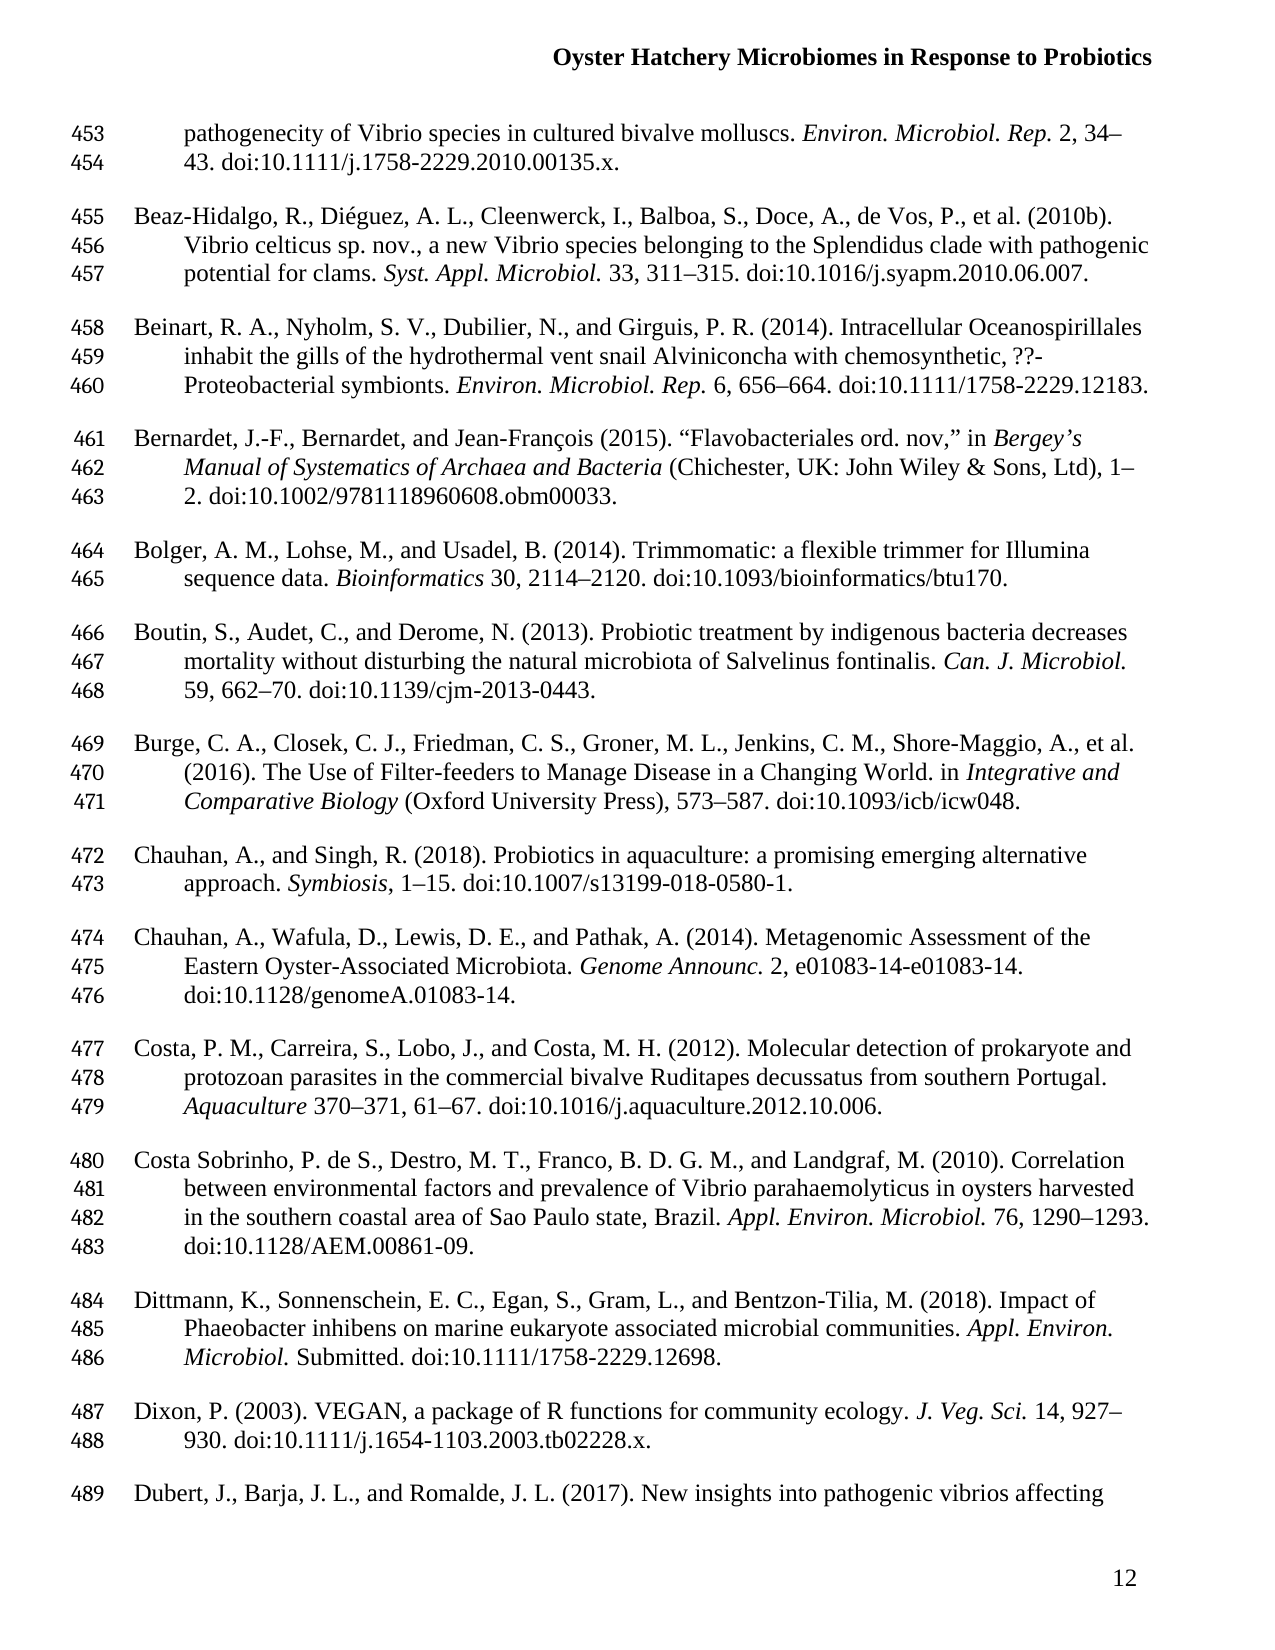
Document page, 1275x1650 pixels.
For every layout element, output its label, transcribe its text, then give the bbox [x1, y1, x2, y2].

text Boutin, S., Audet, C., and Derome, N. (2013). Probiotic treatment by indigenous bacteria decreases mortality without disturbing the natural microbiota of Salvelinus fontinalis. Can. J. Microbiol. 59, 662–70. doi:10.1139/cjm-2013-0443. [133, 617, 1152, 703]
text Dittmann, K., Sonnenschein, E. C., Egan, S., Gram, L., and Bentzon-Tilia, M. (2018). Impact of Phaeobacter inhibens on marine eukaryote associated microbial communities. Appl. Environ. Microbiol. Submitted. doi:10.1111/1758-2229.12698. [133, 1285, 1152, 1371]
text Dixon, P. (2003). VEGAN, a package of R functions for community ecology. J. Veg. Sci. 14, 927–930. doi:10.1111/j.1654-1103.2003.tb02228.x. [133, 1396, 1152, 1453]
text Costa, P. M., Carreira, S., Lobo, J., and Costa, M. H. (2012). Molecular detection of prokaryote and protozoan parasites in the commercial bivalve Ruditapes decussatus from southern Portugal. Aquaculture 370–371, 61–67. doi:10.1016/j.aquaculture.2012.10.006. [133, 1033, 1152, 1120]
text Bolger, A. M., Lohse, M., and Usadel, B. (2014). Trimmomatic: a flexible trimmer for Illumina sequence data. Bioinformatics 30, 2114–2120. doi:10.1093/bioinformatics/btu170. [133, 535, 1152, 592]
text Burge, C. A., Closek, C. J., Friedman, C. S., Groner, M. L., Jenkins, C. M., Shore-Maggio, A., et al. (2016). The Use of Filter-feeders to Manage Disease in a Changing World. in Integrative and Comparative Biology (Oxford University Press), 573–587. doi:10.1093/icb/icw048. [133, 728, 1152, 815]
text Beinart, R. A., Nyholm, S. V., Dubilier, N., and Girguis, P. R. (2014). Intracellular Oceanospirillales inhabit the gills of the hydrothermal vent snail Alviniconcha with chemosynthetic, ??-Proteobacterial symbionts. Environ. Microbiol. Rep. 6, 656–664. doi:10.1111/1758-2229.12183. [133, 312, 1152, 398]
text Costa Sobrinho, P. de S., Destro, M. T., Franco, B. D. G. M., and Landgraf, M. (2010). Correlation between environmental factors and prevalence of Vibrio parahaemolyticus in oysters harvested in the southern coastal area of Sao Paulo state, Brazil. Appl. Environ. Microbiol. 76, 1290–1293. doi:10.1128/AEM.00861-09. [133, 1145, 1152, 1260]
text Bernardet, J.-F., Bernardet, and Jean‐François (2015). “Flavobacteriales ord. nov,” in Bergey’s Manual of Systematics of Archaea and Bacteria (Chichester, UK: John Wiley & Sons, Ltd), 1–2. doi:10.1002/9781118960608.obm00033. [133, 423, 1152, 510]
text Chauhan, A., Wafula, D., Lewis, D. E., and Pathak, A. (2014). Metagenomic Assessment of the Eastern Oyster-Associated Microbiota. Genome Announc. 2, e01083-14-e01083-14. doi:10.1128/genomeA.01083-14. [133, 922, 1152, 1008]
text Chauhan, A., and Singh, R. (2018). Probiotics in aquaculture: a promising emerging alternative approach. Symbiosis, 1–15. doi:10.1007/s13199-018-0580-1. [133, 840, 1152, 897]
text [133, 1478, 1152, 1507]
text Beaz-Hidalgo, R., Diéguez, A. L., Cleenwerck, I., Balboa, S., Doce, A., de Vos, P., et al. (2010b). Vibrio celticus sp. nov., a new Vibrio species belonging to the Splendidus clade with pathogenic potential for clams. Syst. Appl. Microbiol. 33, 311–315. doi:10.1016/j.syapm.2010.06.007. [133, 201, 1152, 287]
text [133, 118, 1152, 176]
